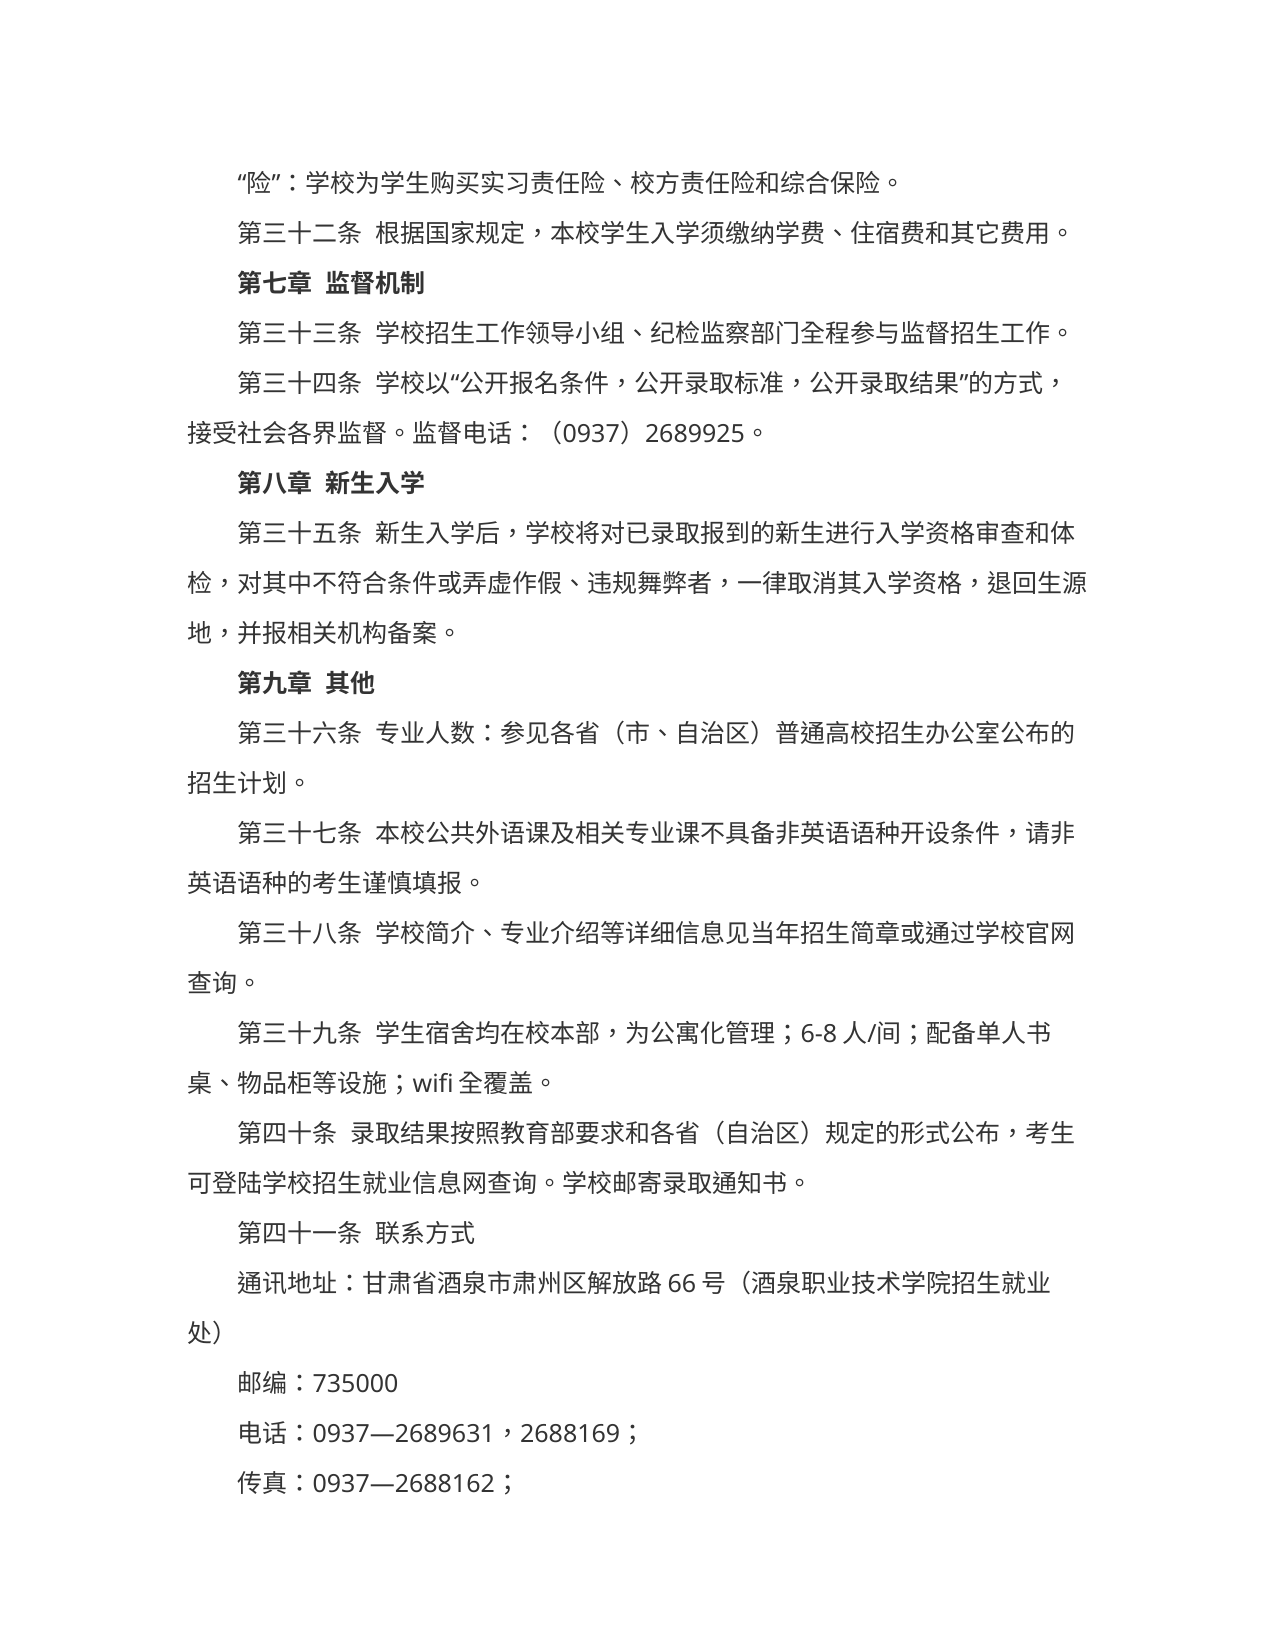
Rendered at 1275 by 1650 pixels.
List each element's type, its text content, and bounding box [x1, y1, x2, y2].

text 第四十条 录取结果按照教育部要求和各省（自治区）规定的形式公布，考生可登陆学校招生就业信息网查询。学校邮寄录取通知书。 [187, 1100, 1087, 1200]
text 第三十九条 学生宿舍均在校本部，为公寓化管理；6-8人/间；配备单人书桌、物品柜等设施；wifi全覆盖。 [187, 1000, 1087, 1100]
text 第三十六条 专业人数：参见各省（市、自治区）普通高校招生办公室公布的招生计划。 [187, 700, 1087, 800]
text 第三十七条 本校公共外语课及相关专业课不具备非英语语种开设条件，请非英语语种的考生谨慎填报。 [187, 800, 1087, 900]
text 传真：0937—2688162； [187, 1450, 1087, 1500]
text 通讯地址：甘肃省酒泉市肃州区解放路66号（酒泉职业技术学院招生就业处） [187, 1250, 1087, 1350]
text “险”：学校为学生购买实习责任险、校方责任险和综合保险。 [187, 150, 1087, 200]
text 第四十一条 联系方式 [187, 1200, 1087, 1250]
text 第七章 监督机制 [187, 250, 1087, 300]
text 第九章 其他 [187, 650, 1087, 700]
text 第三十三条 学校招生工作领导小组、纪检监察部门全程参与监督招生工作。 [187, 300, 1087, 350]
text 第八章 新生入学 [187, 450, 1087, 500]
text 第三十八条 学校简介、专业介绍等详细信息见当年招生简章或通过学校官网查询。 [187, 900, 1087, 1000]
text 邮编：735000 [187, 1350, 1087, 1400]
text 电话：0937—2689631，2688169； [187, 1400, 1087, 1450]
text 第三十五条 新生入学后，学校将对已录取报到的新生进行入学资格审查和体检，对其中不符合条件或弄虚作假、违规舞弊者，一律取消其入学资格，退回生源地，并报相关机构备案。 [187, 500, 1087, 650]
text 第三十二条 根据国家规定，本校学生入学须缴纳学费、住宿费和其它费用。 [187, 200, 1087, 250]
text 第三十四条 学校以“公开报名条件，公开录取标准，公开录取结果”的方式，接受社会各界监督。监督电话：（0937）2689925。 [187, 350, 1087, 450]
